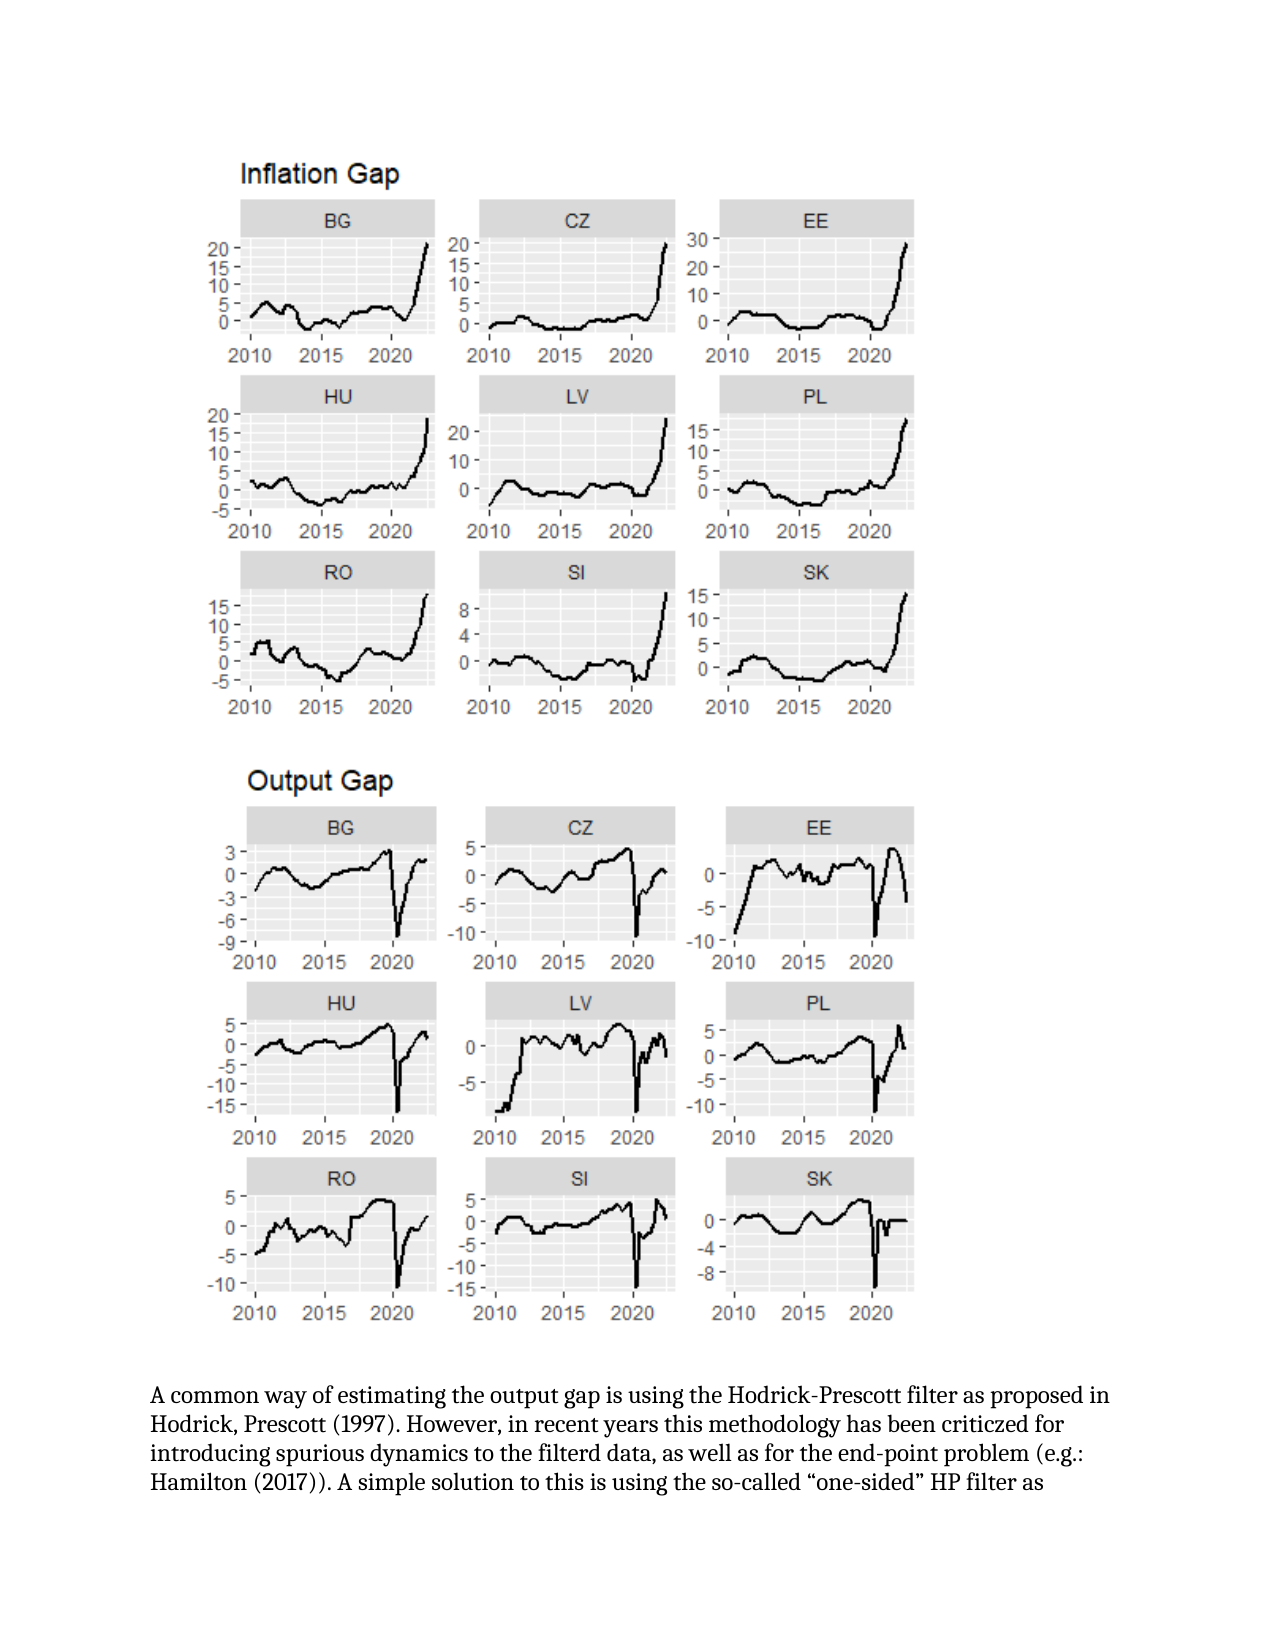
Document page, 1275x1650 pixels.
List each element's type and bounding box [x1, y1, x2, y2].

picture [168, 150, 927, 1363]
text [150, 1381, 1125, 1496]
